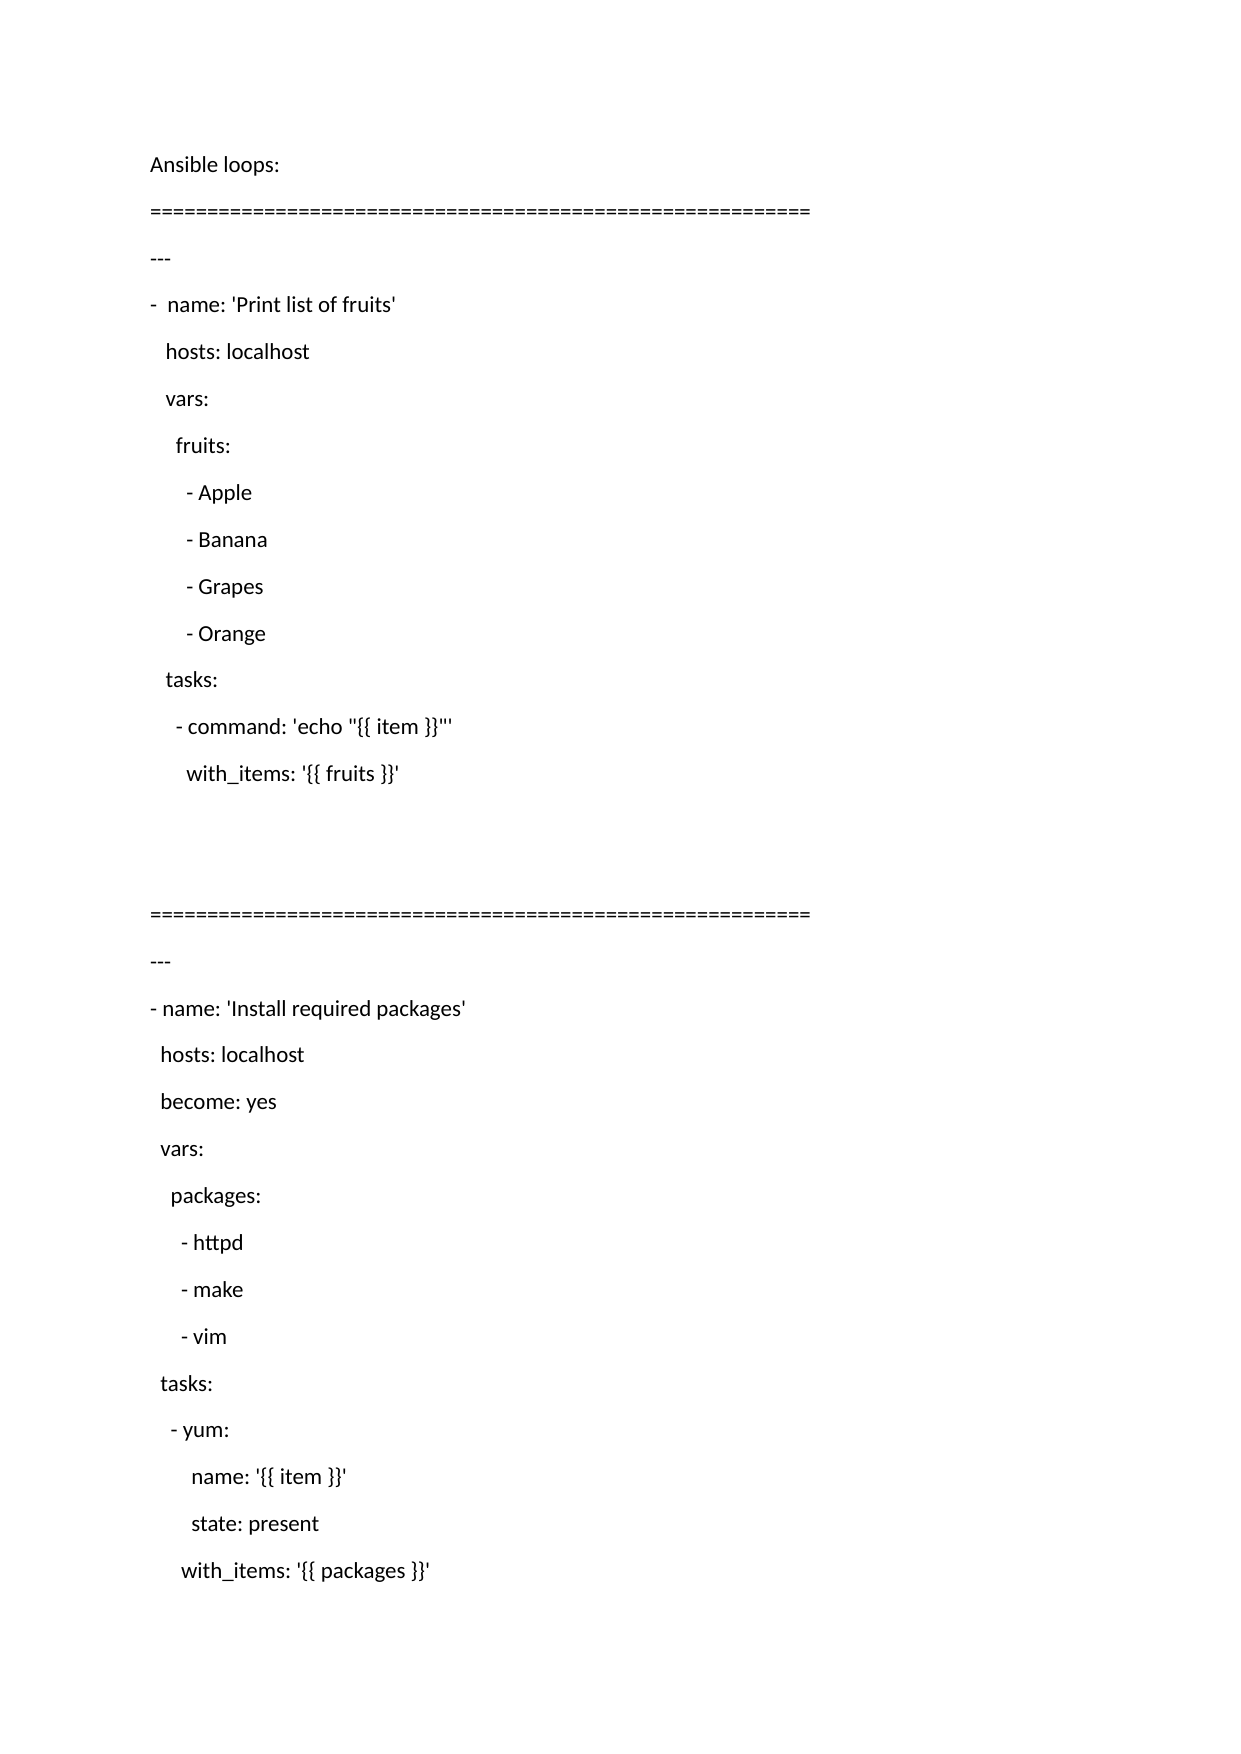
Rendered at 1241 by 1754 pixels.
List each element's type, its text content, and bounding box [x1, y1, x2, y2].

text --- [150, 947, 1090, 975]
text fruits: [150, 431, 1090, 459]
text - Orange [150, 619, 1090, 647]
text with_items: '{{ packages }}' [150, 1556, 1090, 1584]
text - make [150, 1275, 1090, 1303]
text - name: 'Install required packages' [150, 994, 1090, 1022]
text ========================================================== [150, 900, 1090, 928]
text hosts: localhost [150, 337, 1090, 366]
text name: '{{ item }}' [150, 1462, 1090, 1491]
text with_items: '{{ fruits }}' [150, 759, 1090, 787]
text - Banana [150, 525, 1090, 553]
text - name: 'Print list of fruits' [150, 291, 1090, 319]
text state: present [150, 1509, 1090, 1537]
text vars: [150, 1134, 1090, 1162]
text Ansible loops: [150, 150, 1090, 178]
text --- [150, 244, 1090, 272]
text hosts: localhost [150, 1041, 1090, 1069]
text - Grapes [150, 572, 1090, 600]
text ========================================================== [150, 197, 1090, 225]
text - command: 'echo "{{ item }}"' [150, 712, 1090, 741]
text tasks: [150, 666, 1090, 694]
text - httpd [150, 1228, 1090, 1256]
text - Apple [150, 478, 1090, 506]
text become: yes [150, 1087, 1090, 1116]
text tasks: [150, 1369, 1090, 1397]
text - yum: [150, 1416, 1090, 1444]
text vars: [150, 384, 1090, 412]
text - vim [150, 1322, 1090, 1350]
text packages: [150, 1181, 1090, 1209]
